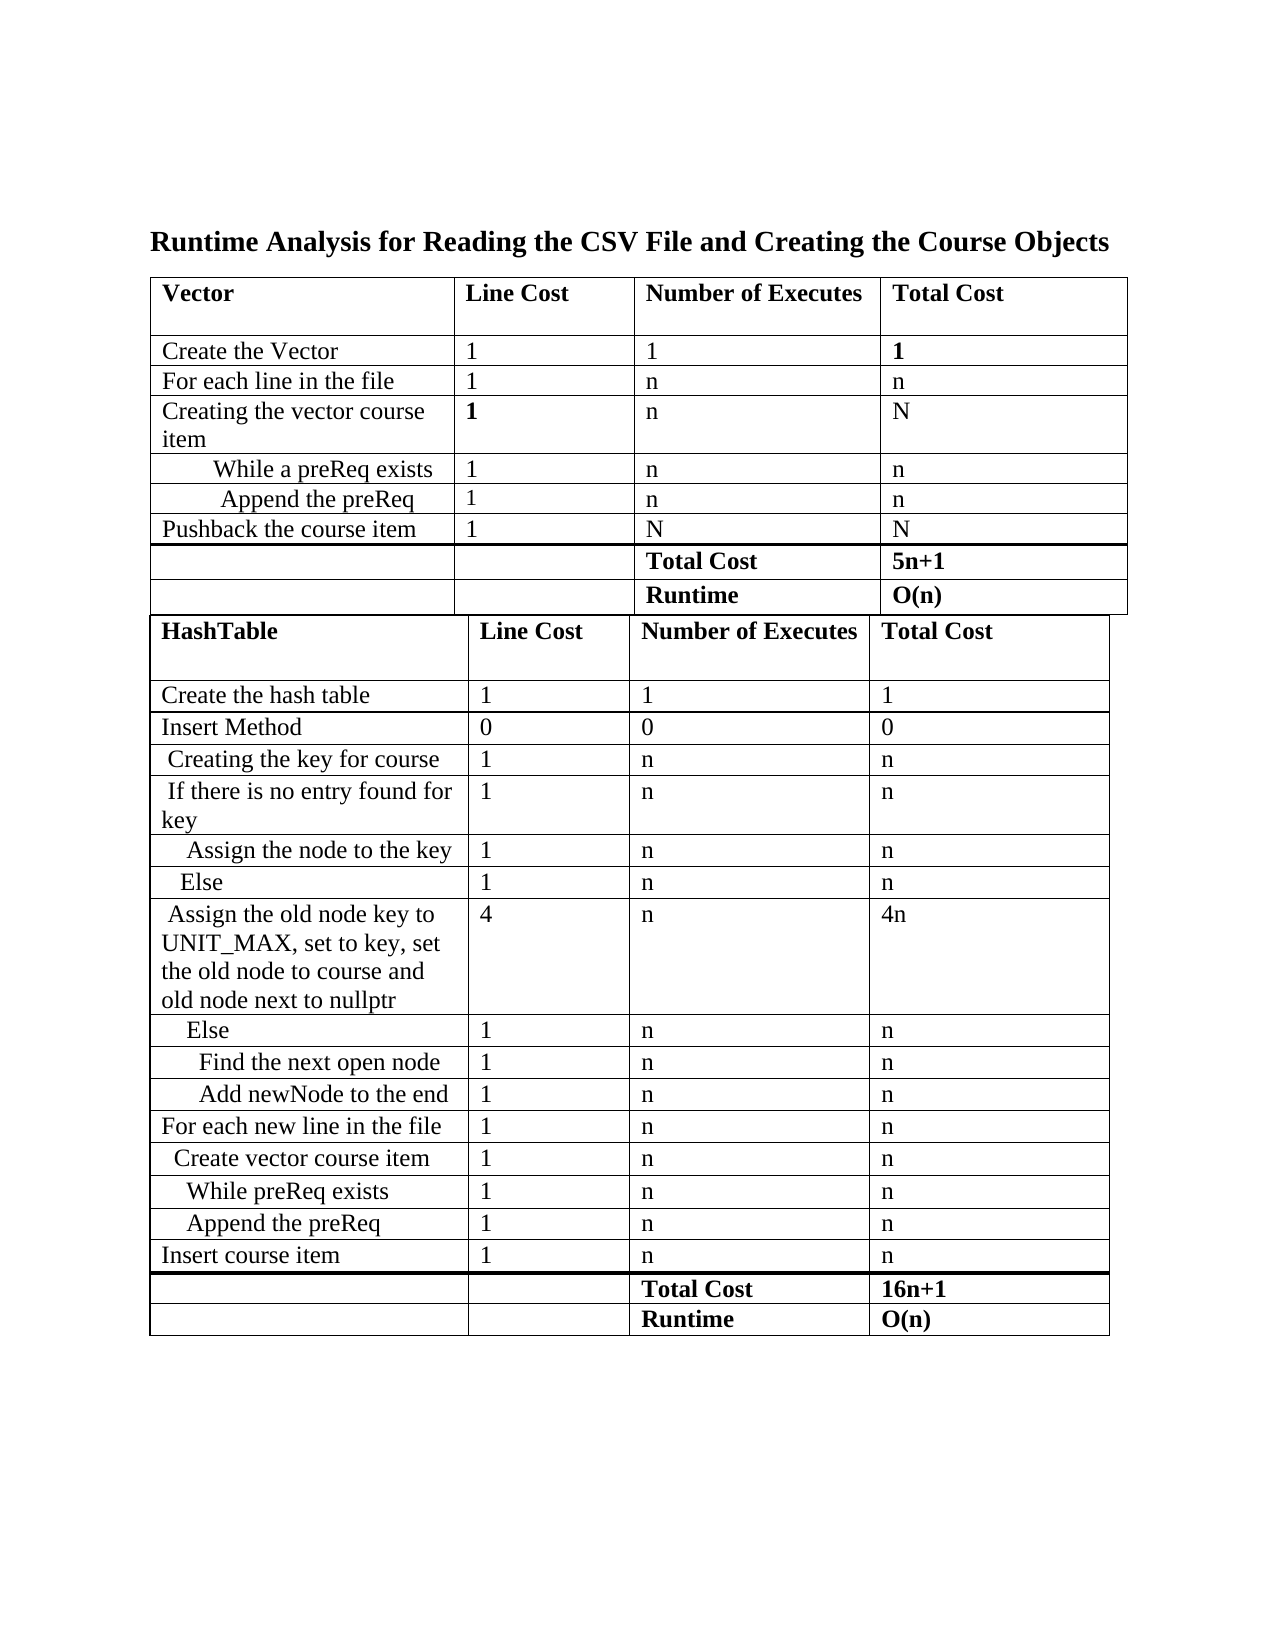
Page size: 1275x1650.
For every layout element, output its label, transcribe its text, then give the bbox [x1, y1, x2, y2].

table_cell n [630, 776, 869, 834]
table_header Line Cost [455, 278, 634, 335]
table_cell [151, 546, 454, 579]
table_cell n [635, 484, 880, 513]
table_cell n [881, 484, 1127, 513]
table_cell [469, 1304, 629, 1335]
table_cell n [630, 1111, 869, 1142]
table_cell n [630, 1079, 869, 1110]
table_cell n [630, 1176, 869, 1207]
table_header Total Cost [881, 278, 1127, 335]
table_header HashTable [151, 616, 468, 679]
table_cell n [630, 835, 869, 866]
table_cell n [870, 1240, 1109, 1271]
table_cell Assign the node to the key [151, 835, 468, 866]
table_cell n [870, 1176, 1109, 1207]
table_cell N [881, 396, 1127, 453]
table_cell n [635, 454, 880, 483]
table_cell n [870, 1143, 1109, 1175]
table_cell n [870, 1015, 1109, 1046]
table_cell Append the preReq [151, 484, 454, 513]
table_cell 1 [469, 1240, 629, 1271]
table_cell n [870, 745, 1109, 775]
table_cell 1 [455, 396, 634, 453]
table_cell 1 [469, 1111, 629, 1142]
table_cell 16n+1 [870, 1275, 1109, 1303]
table_cell 1 [469, 1143, 629, 1175]
table_cell 1 [881, 336, 1127, 365]
table_cell 1 [469, 867, 629, 898]
table_cell 0 [630, 713, 869, 743]
table_cell Creating the key for course [151, 745, 468, 775]
table_header Number of Executes [635, 278, 880, 335]
table_cell Creating the vector course item [151, 396, 454, 453]
table_cell Create the hash table [151, 681, 468, 711]
table_cell 1 [455, 336, 634, 365]
table_cell n [630, 899, 869, 1014]
table_cell Insert course item [151, 1240, 468, 1271]
table_cell 0 [870, 713, 1109, 743]
table_cell [151, 580, 454, 614]
table_cell n [630, 1047, 869, 1078]
table_cell n [870, 1047, 1109, 1078]
table_cell 1 [469, 835, 629, 866]
table_cell n [870, 1079, 1109, 1110]
table_cell n [630, 745, 869, 775]
table_cell n [881, 366, 1127, 395]
table_cell 1 [469, 681, 629, 711]
table_cell 1 [469, 745, 629, 775]
table_cell Create the Vector [151, 336, 454, 365]
table_cell n [630, 1209, 869, 1239]
table_cell n [630, 1015, 869, 1046]
table_cell 4n [870, 899, 1109, 1014]
table_cell While preReq exists [151, 1176, 468, 1207]
table_cell Runtime [630, 1304, 869, 1335]
table_cell 1 [469, 776, 629, 834]
table_cell [151, 1304, 468, 1335]
table_cell 1 [469, 1176, 629, 1207]
table_cell n [635, 366, 880, 395]
table_cell 1 [870, 681, 1109, 711]
table_cell n [870, 1111, 1109, 1142]
table_cell For each new line in the file [151, 1111, 468, 1142]
table_cell Total Cost [635, 546, 880, 579]
table_header Line Cost [469, 616, 629, 679]
table_header Vector [151, 278, 454, 335]
table_cell Insert Method [151, 713, 468, 743]
table_cell 1 [469, 1209, 629, 1239]
table_cell For each line in the file [151, 366, 454, 395]
table_cell O(n) [870, 1304, 1109, 1335]
table_cell If there is no entry found for key [151, 776, 468, 834]
table_cell 1 [635, 336, 880, 365]
table_cell O(n) [881, 580, 1127, 614]
table_cell n [870, 1209, 1109, 1239]
table_cell 1 [455, 366, 634, 395]
table_cell Else [151, 1015, 468, 1046]
table_cell 1 [455, 454, 634, 483]
table_cell [469, 1275, 629, 1303]
table_cell n [630, 1240, 869, 1271]
table_cell 1 [455, 514, 634, 543]
table_cell Else [151, 867, 468, 898]
table_cell 1 [630, 681, 869, 711]
table_cell 1 [469, 1047, 629, 1078]
table_cell While a preReq exists [151, 454, 454, 483]
table_cell n [870, 776, 1109, 834]
table_cell n [630, 867, 869, 898]
table_cell Total Cost [630, 1275, 869, 1303]
table_cell [455, 580, 634, 614]
text Runtime Analysis for Reading the CSV File and Creating the Course Objects [150, 224, 1125, 258]
table_cell 1 [455, 484, 634, 513]
table_cell Runtime [635, 580, 880, 614]
table_cell n [881, 454, 1127, 483]
table_cell [151, 1275, 468, 1303]
table_header Total Cost [870, 616, 1109, 679]
table_cell N [881, 514, 1127, 543]
table_header Number of Executes [630, 616, 869, 679]
table_cell 1 [469, 1079, 629, 1110]
table_cell Pushback the course item [151, 514, 454, 543]
table_cell Find the next open node [151, 1047, 468, 1078]
table_cell 0 [469, 713, 629, 743]
table_cell 4 [469, 899, 629, 1014]
table_cell 1 [469, 1015, 629, 1046]
table_cell [455, 546, 634, 579]
table_cell n [870, 867, 1109, 898]
table_cell Assign the old node key to UNIT_MAX, set to key, set the old node to course and old node next to nullptr [151, 899, 468, 1014]
table_cell Append the preReq [151, 1209, 468, 1239]
table_cell n [870, 835, 1109, 866]
table_cell N [635, 514, 880, 543]
table_cell n [635, 396, 880, 453]
table_cell n [630, 1143, 869, 1175]
table_cell 5n+1 [881, 546, 1127, 579]
table_cell Add newNode to the end [151, 1079, 468, 1110]
table_cell Create vector course item [151, 1143, 468, 1175]
